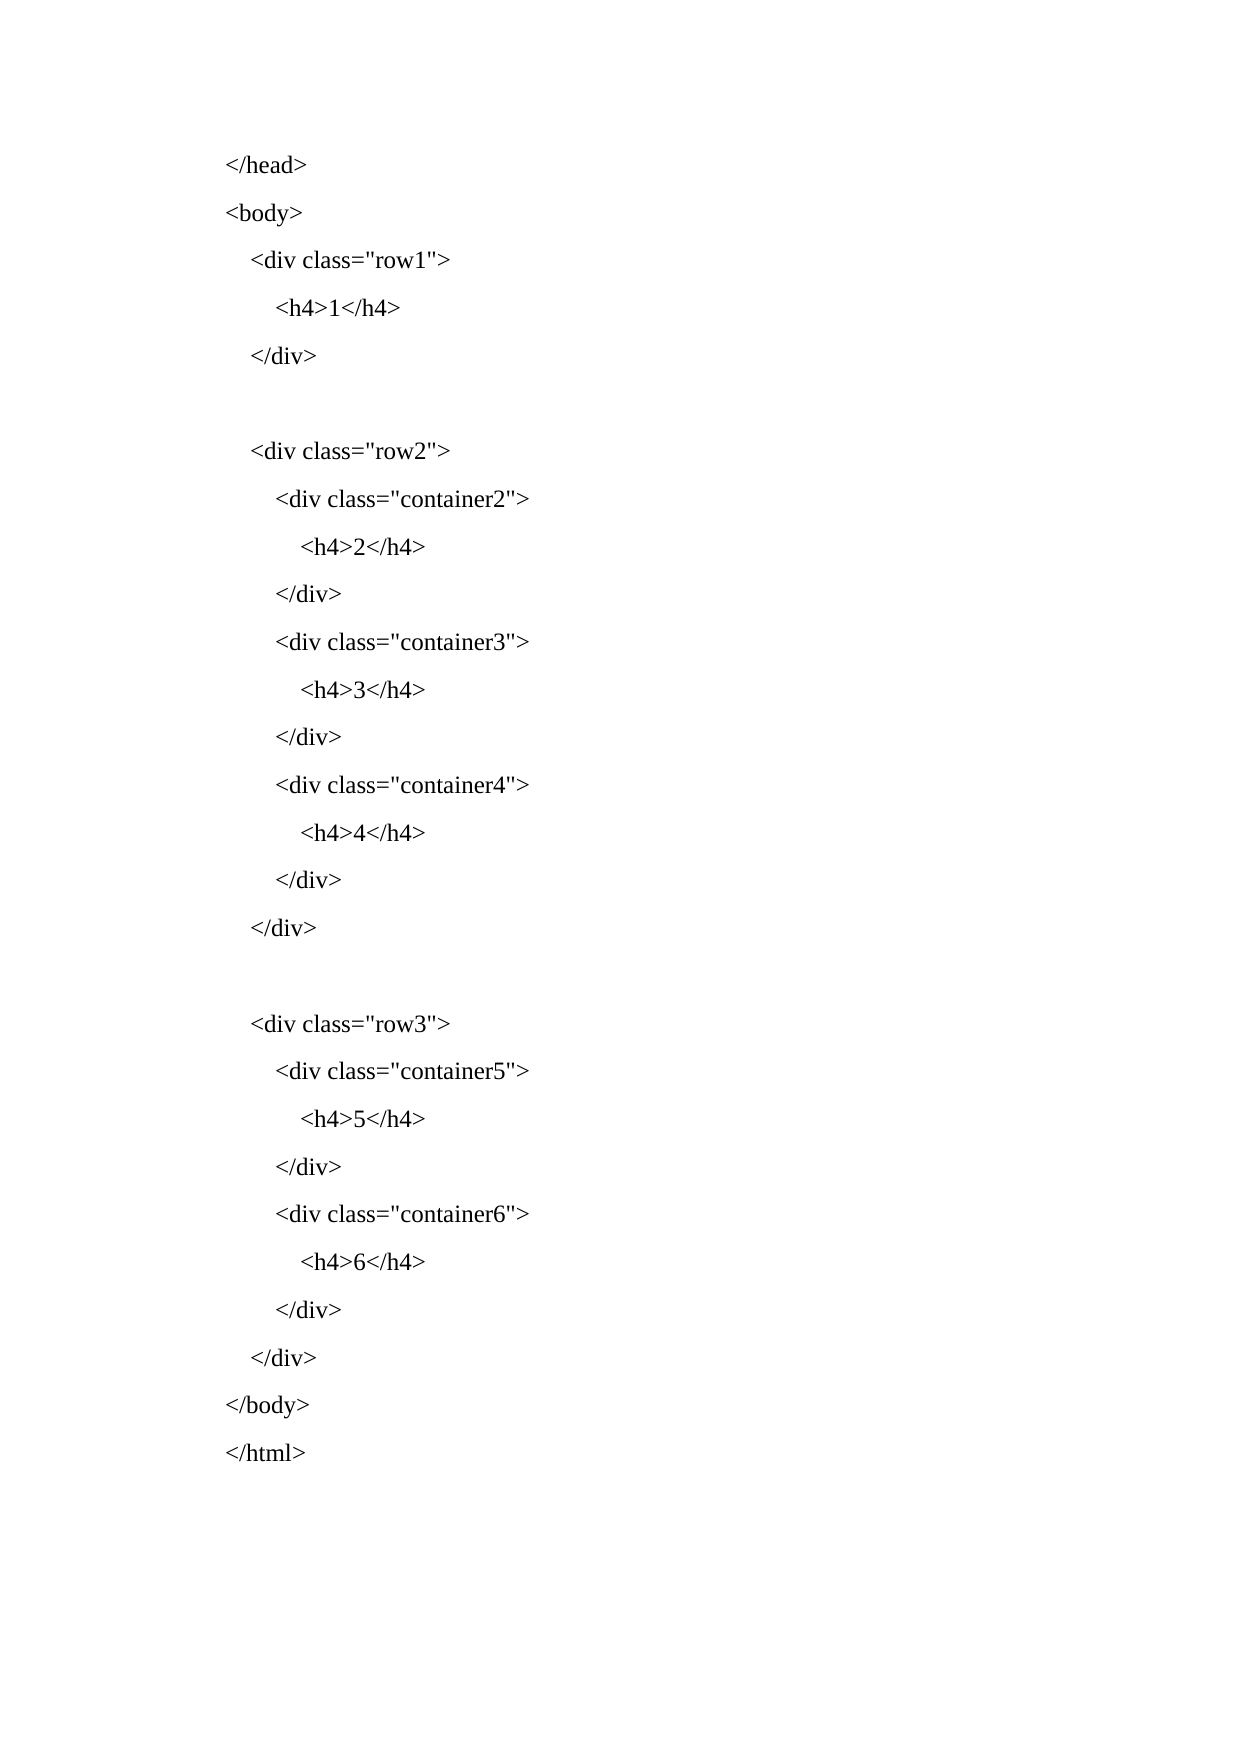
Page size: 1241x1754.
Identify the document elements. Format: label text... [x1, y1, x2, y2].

text </div> [225, 579, 1090, 608]
text <div class="row2"> [225, 436, 1090, 465]
text </div> [225, 722, 1090, 751]
text </html> [225, 1438, 1090, 1467]
text <h4>5</h4> [225, 1104, 1090, 1133]
text <h4>2</h4> [225, 532, 1090, 560]
text <div class="container6"> [225, 1199, 1090, 1228]
text </div> [225, 1295, 1090, 1324]
text <div class="container3"> [225, 627, 1090, 656]
text </head> [225, 150, 1090, 179]
text </div> [225, 913, 1090, 942]
text </div> [225, 341, 1090, 369]
text <body> [225, 198, 1090, 226]
text </div> [225, 866, 1090, 894]
text <h4>1</h4> [225, 293, 1090, 322]
text </div> [225, 1152, 1090, 1181]
text <div class="row3"> [225, 1009, 1090, 1037]
text <div class="container5"> [225, 1056, 1090, 1085]
text <div class="container2"> [225, 484, 1090, 513]
text <h4>6</h4> [225, 1247, 1090, 1276]
text <div class="container4"> [225, 770, 1090, 799]
text <div class="row1"> [225, 245, 1090, 274]
text <h4>4</h4> [225, 818, 1090, 847]
text </body> [225, 1390, 1090, 1419]
text </div> [225, 1343, 1090, 1371]
text <h4>3</h4> [225, 675, 1090, 703]
